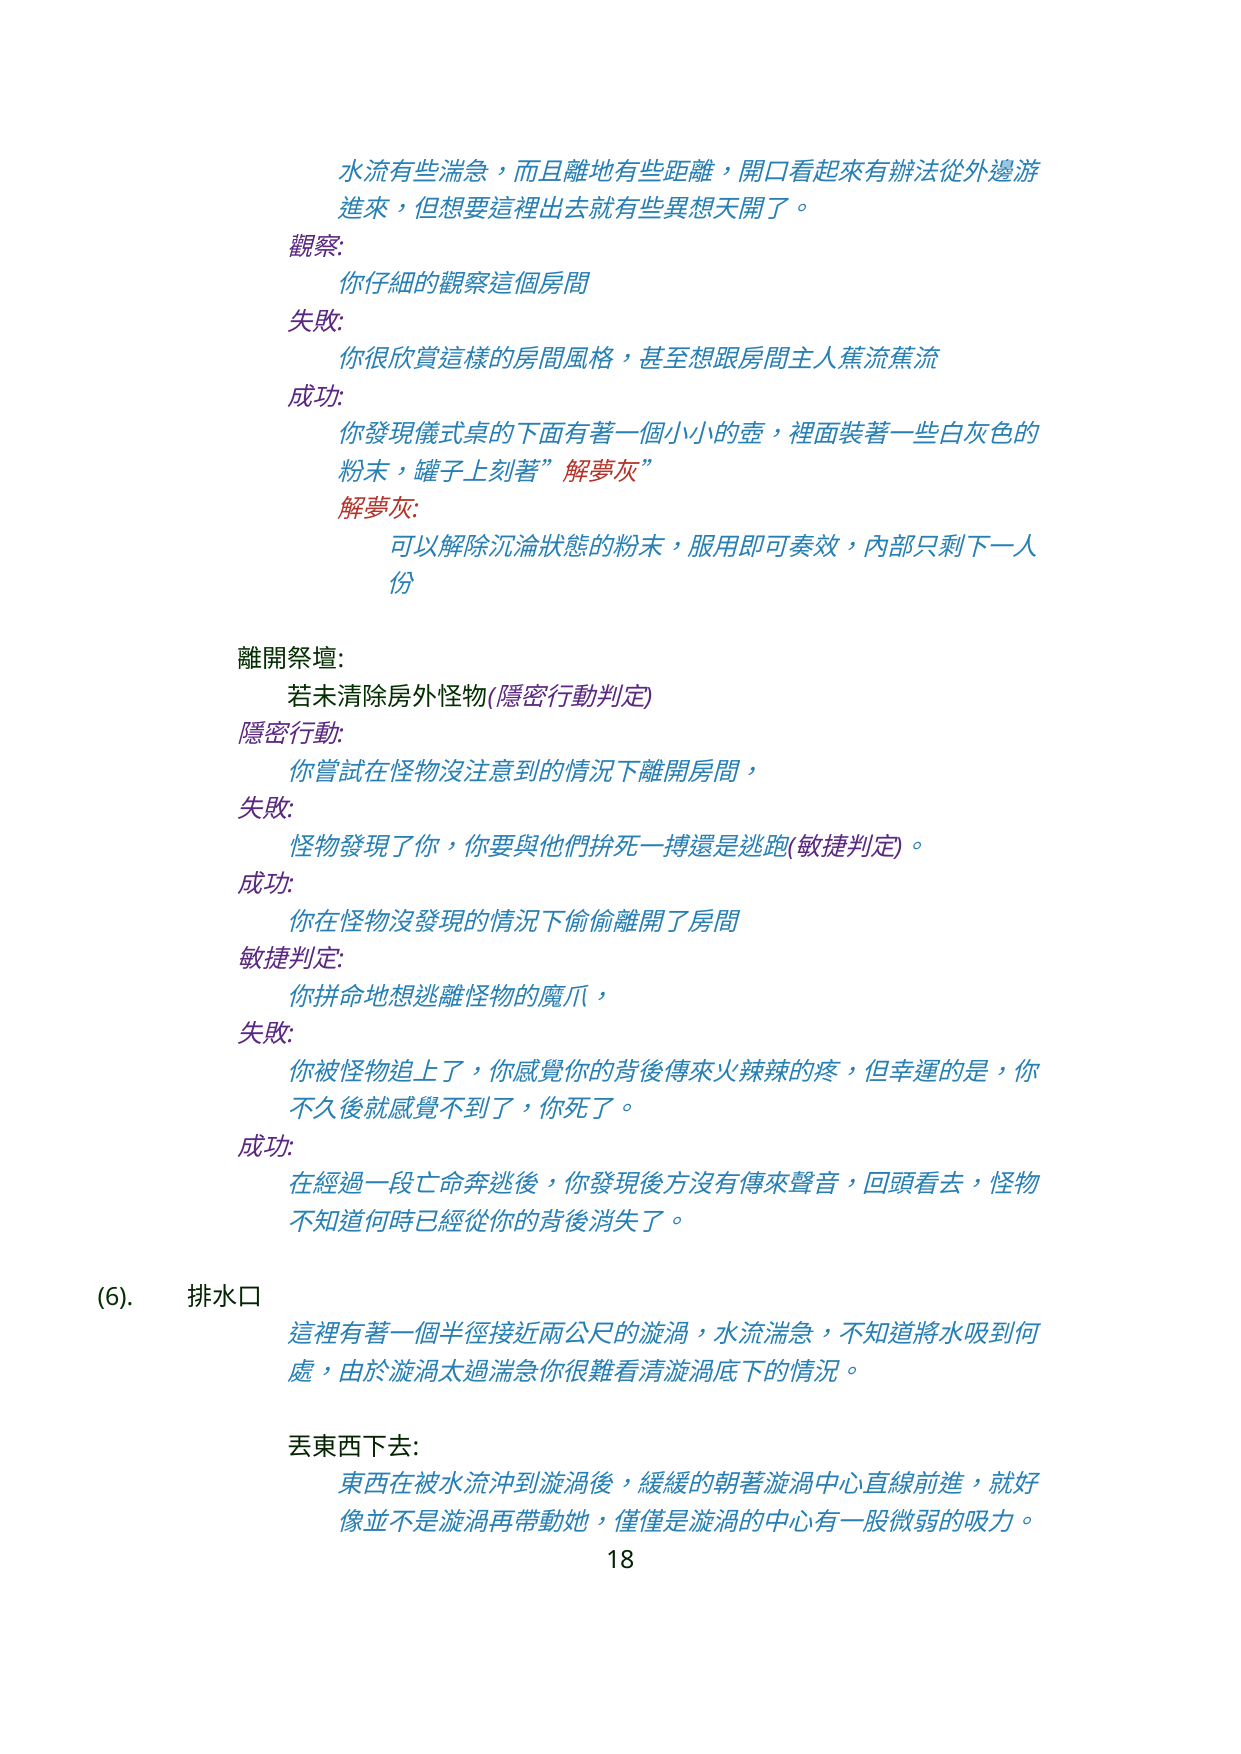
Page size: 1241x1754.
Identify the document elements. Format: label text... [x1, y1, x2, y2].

text 你被怪物追上了，你感覺你的背後傳來火辣辣的疼，但幸運的是，你不久後就感覺不到了，你死了。 [287, 1050, 1053, 1125]
text 敏捷判定: [187, 938, 1053, 975]
text 成功: [187, 1125, 1053, 1163]
text 你很欣賞這樣的房間風格，甚至想跟房間主人蕉流蕉流 [187, 338, 1053, 375]
text 失敗: [187, 1013, 1053, 1050]
text 丟東西下去: [187, 1425, 1053, 1463]
text 排水口 [97, 1275, 1026, 1313]
text 這裡有著一個半徑接近兩公尺的漩渦，水流湍急，不知道將水吸到何處，由於漩渦太過湍急你很難看清漩渦底下的情況。 [287, 1313, 1053, 1388]
text 水流有些湍急，而且離地有些距離，開口看起來有辦法從外邊游進來，但想要這裡出去就有些異想天開了。 [337, 150, 1053, 225]
text 你拼命地想逃離怪物的魔爪， [187, 975, 1053, 1013]
text 失敗: [187, 788, 1053, 825]
text 失敗: [187, 300, 1053, 338]
text 怪物發現了你，你要與他們拚死一搏還是逃跑(敏捷判定)。 [187, 825, 1053, 863]
text 解夢灰: [287, 488, 1053, 525]
text 你在怪物沒發現的情況下偷偷離開了房間 [187, 900, 1053, 938]
text 成功: [187, 863, 1053, 900]
text 你發現儀式桌的下面有著一個小小的壺，裡面裝著一些白灰色的粉末，罐子上刻著”解夢灰” [337, 413, 1053, 488]
text 離開祭壇: [187, 638, 1053, 675]
text 東西在被水流沖到漩渦後，緩緩的朝著漩渦中心直線前進，就好像並不是漩渦再帶動她，僅僅是漩渦的中心有一股微弱的吸力。 [337, 1463, 1053, 1538]
text 你仔細的觀察這個房間 [187, 263, 1053, 300]
text 在經過一段亡命奔逃後，你發現後方沒有傳來聲音，回頭看去，怪物不知道何時已經從你的背後消失了。 [287, 1163, 1053, 1238]
text 成功: [187, 375, 1053, 413]
text 可以解除沉淪狀態的粉末，服用即可奏效，內部只剩下一人份 [387, 525, 1053, 600]
text 隱密行動: [187, 713, 1053, 750]
text 你嘗試在怪物沒注意到的情況下離開房間， [187, 750, 1053, 788]
text 若未清除房外怪物(隱密行動判定) [187, 675, 1053, 713]
text 觀察: [187, 225, 1053, 263]
